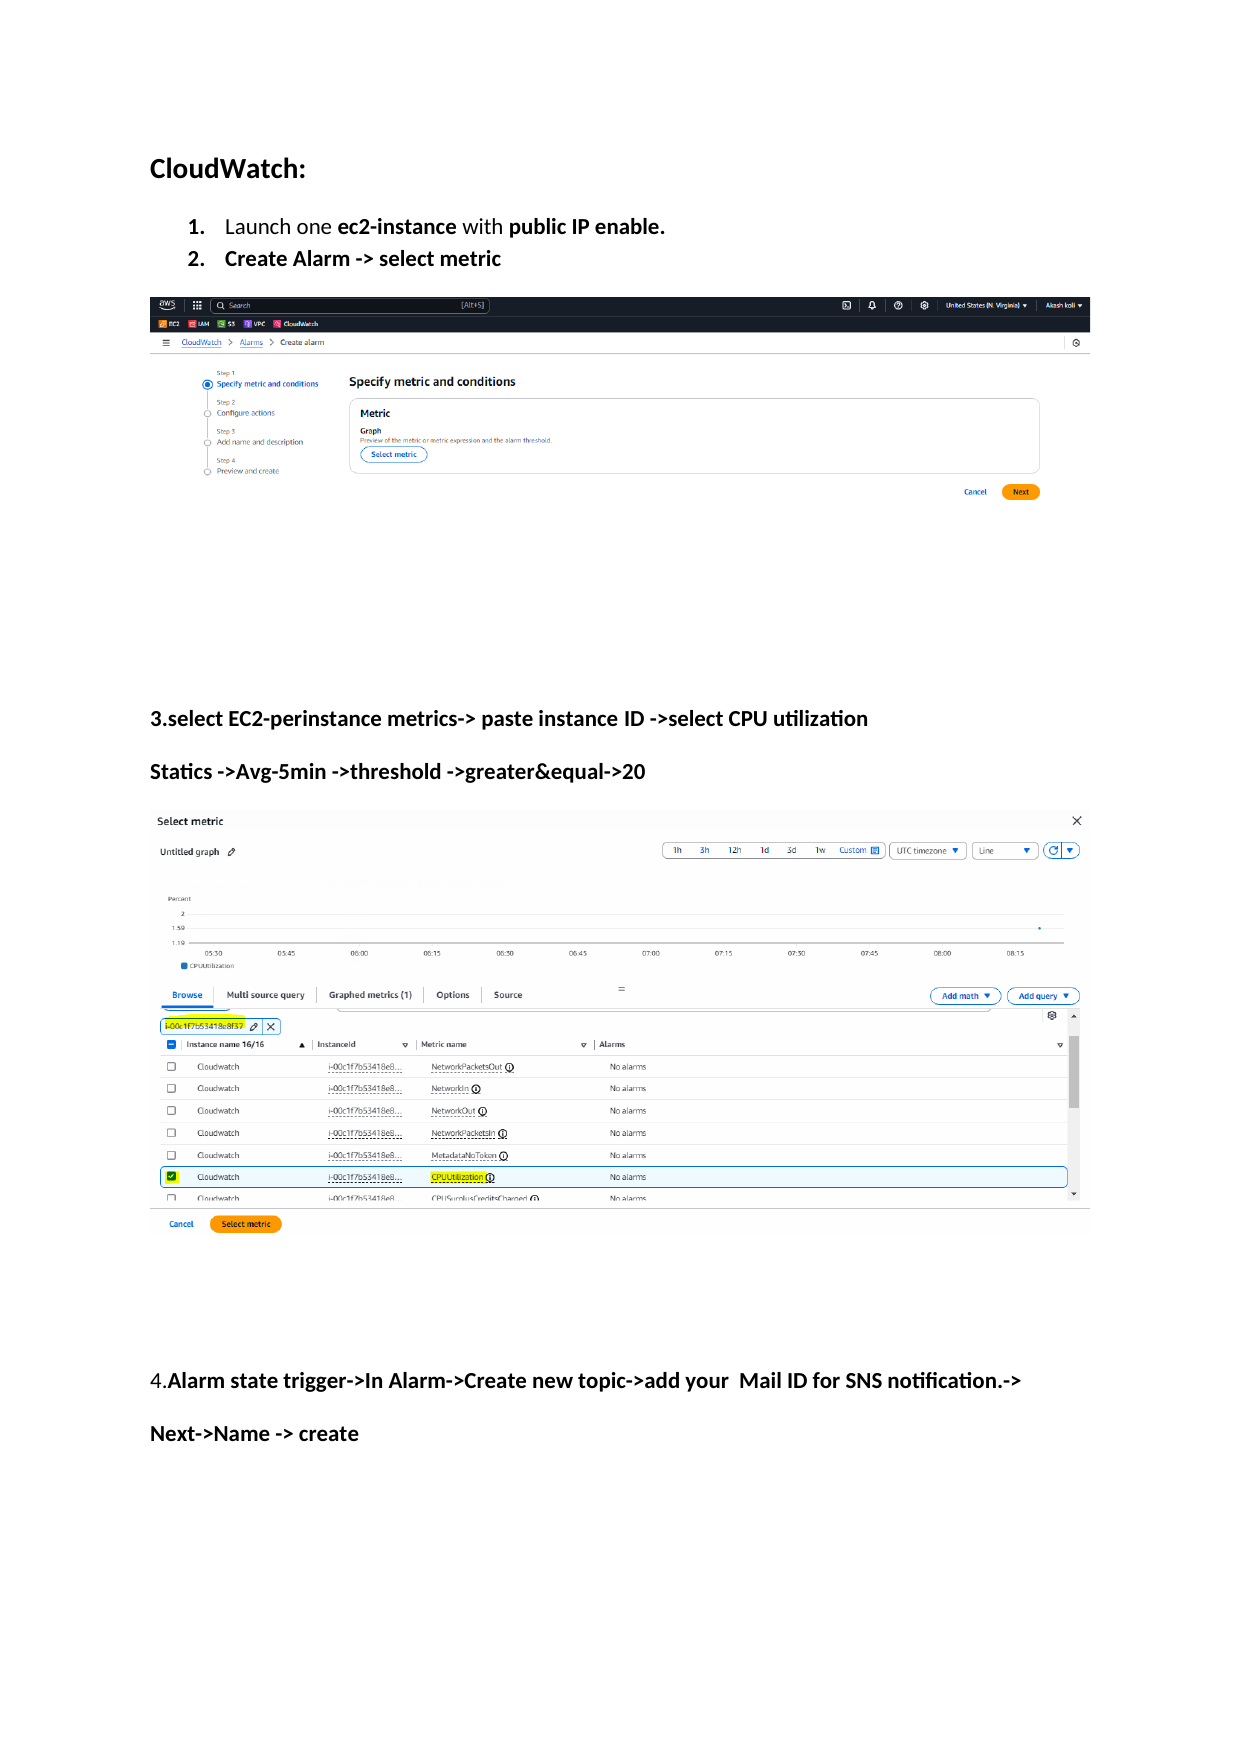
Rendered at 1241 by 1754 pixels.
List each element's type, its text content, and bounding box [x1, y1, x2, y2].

text Next->Name -> create [150, 1419, 1090, 1447]
text Statics ->Avg-5min ->threshold ->greater&equal->20 [150, 757, 1090, 785]
picture [150, 810, 1091, 1236]
text 4.Alarm state trigger->In Alarm->Create new topic->add your Mail ID for SNS notification.-> [150, 1366, 1090, 1394]
text 3.select EC2-perinstance metrics-> paste instance ID ->select CPU utilization [150, 704, 1090, 732]
picture [150, 297, 1091, 627]
text CloudWatch: [150, 150, 1090, 186]
list Create Alarm -> select metric [187, 244, 1090, 272]
list Launch one ec2-instance with public IP enable. [187, 212, 1090, 240]
